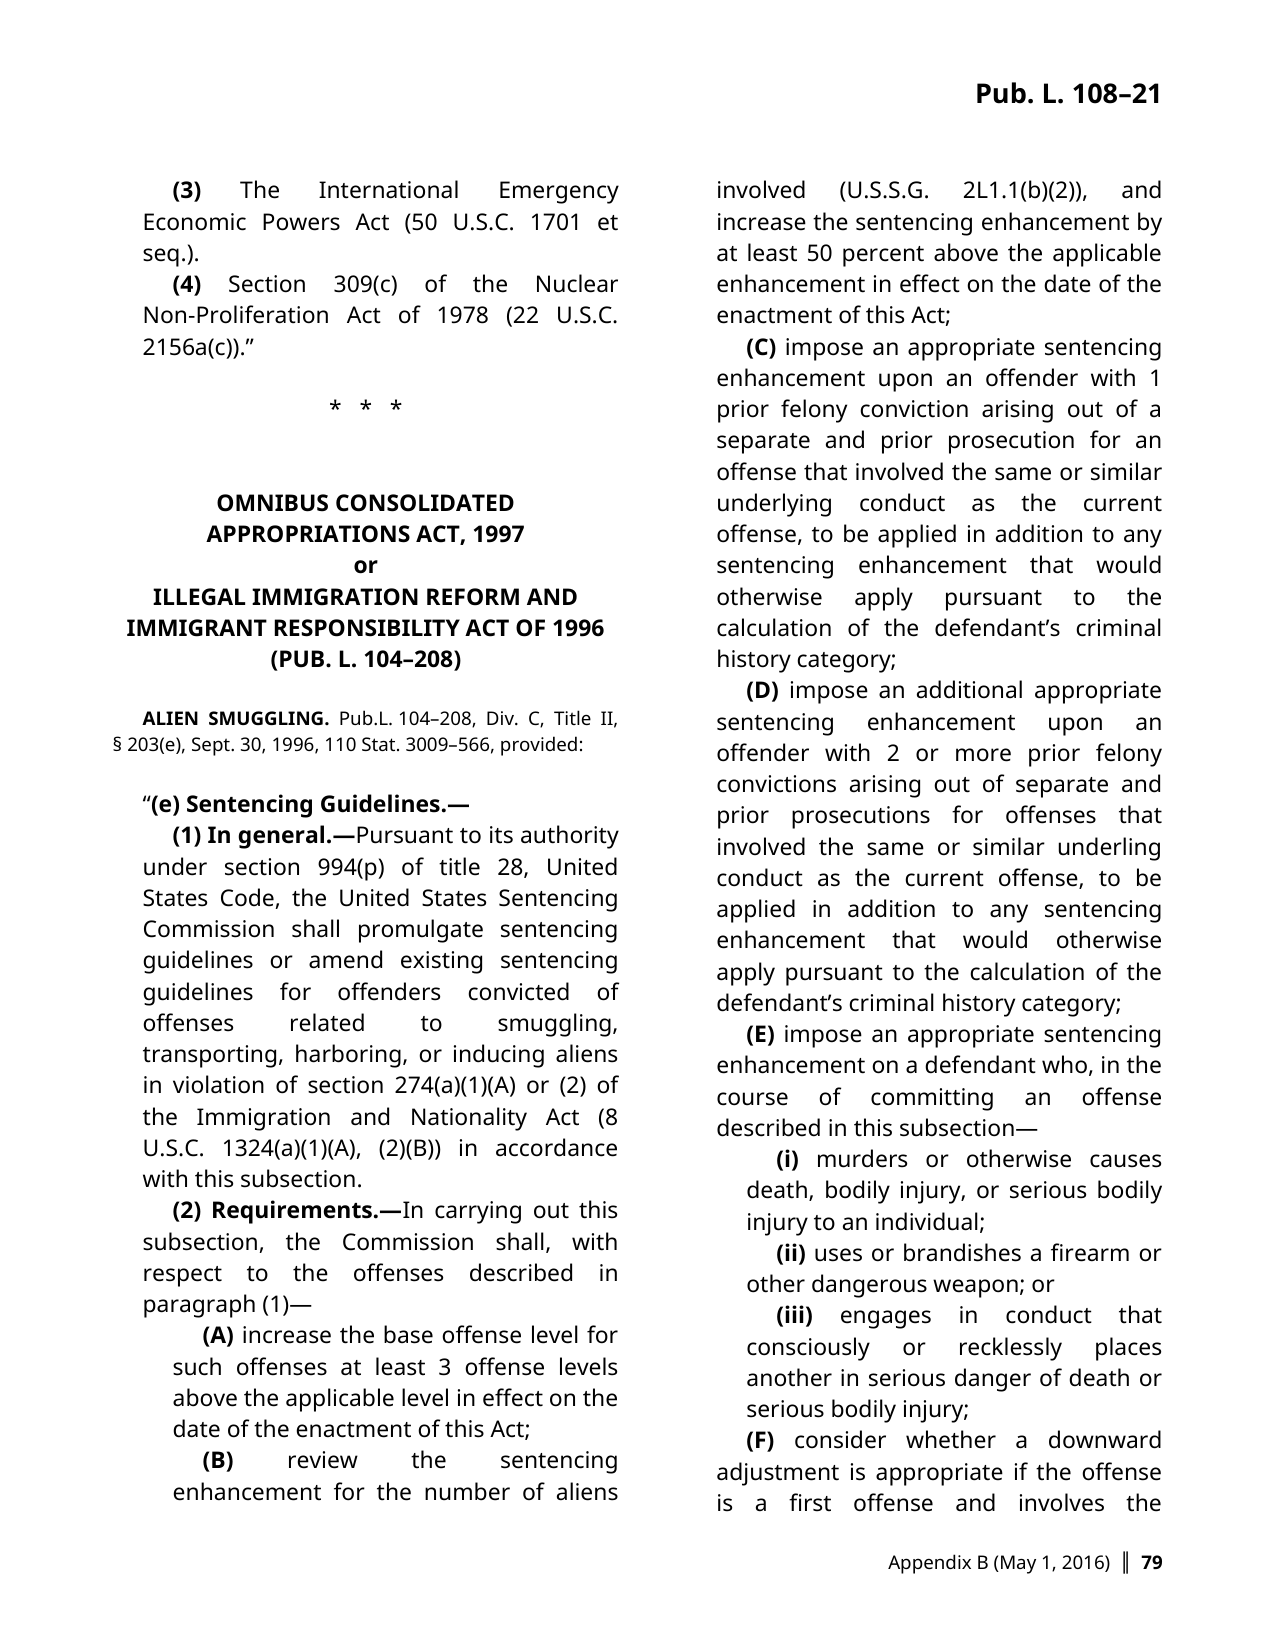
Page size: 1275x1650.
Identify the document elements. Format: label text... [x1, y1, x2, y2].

text (i) murders or otherwise causes death, bodily injury, or serious bodily injury to an individual; [746, 1143, 1162, 1237]
text or [112, 549, 619, 581]
text (2) Requirements.—In carrying out this subsection, the Commission shall, with respect to the offenses described in paragraph (1)— [142, 1194, 619, 1319]
text IMMIGRANT RESPONSIBILITY ACT OF 1996 [112, 612, 619, 643]
text (ii) uses or brandishes a firearm or other dangerous weapon; or [746, 1237, 1162, 1299]
text OMNIBUS CONSOLIDATED [112, 487, 619, 518]
text ALIEN SMUGGLING. Pub.L. 104–208, Div. C, Title II, § 203(e), Sept. 30, 1996, 110 Stat. 3009–566, provided: [112, 706, 619, 757]
text (1) In general.—Pursuant to its authority under section 994(p) of title 28, United States Code, the United States Sentencing Commission shall promulgate sentencing guidelines or amend existing sentencing guidelines for offenders convicted of offenses related to smuggling, transporting, harboring, or inducing aliens in violation of section 274(a)(1)(A) or (2) of the Immigration and Nationality Act (8 U.S.C. 1324(a)(1)(A), (2)(B)) in accordance with this subsection. [142, 819, 619, 1194]
text APPROPRIATIONS ACT, 1997 [112, 518, 619, 549]
text * * * [112, 393, 619, 424]
text (PUB. L. 104–208) [112, 643, 619, 674]
text (A) increase the base offense level for such offenses at least 3 offense levels above the applicable level in effect on the date of the enactment of this Act; [172, 1319, 619, 1444]
text ILLEGAL IMMIGRATION REFORM AND [112, 581, 619, 612]
text (4) Section 309(c) of the Nuclear Non-Proliferation Act of 1978 (22 U.S.C. 2156a(c)).” [142, 268, 619, 362]
text (iii) engages in conduct that consciously or recklessly places another in serious danger of death or serious bodily injury; [746, 1299, 1162, 1424]
text (C) impose an appropriate sentencing enhancement upon an offender with 1 prior felony conviction arising out of a separate and prior prosecution for an offense that involved the same or similar underlying conduct as the current offense, to be applied in addition to any sentencing enhancement that would otherwise apply pursuant to the calculation of the defendant’s criminal history category; [716, 331, 1162, 674]
text (B) review the sentencing enhancement for the number of aliens involved (U.S.S.G. 2L1.1(b)(2)), and increase the sentencing enhancement by at least 50 percent above the applicable enhancement in effect on the date of the enactment of this Act; [716, 174, 1162, 331]
text “(e) Sentencing Guidelines.— [112, 788, 619, 819]
text (3) The International Emergency Economic Powers Act (50 U.S.C. 1701 et seq.). [142, 174, 619, 268]
text (D) impose an additional appropriate sentencing enhancement upon an offender with 2 or more prior felony convictions arising out of separate and prior prosecutions for offenses that involved the same or similar underling conduct as the current offense, to be applied in addition to any sentencing enhancement that would otherwise apply pursuant to the calculation of the defendant’s criminal history category; [716, 674, 1162, 1018]
text (B) review the sentencing enhancement for the number of aliens involved (U.S.S.G. 2L1.1(b)(2)), and increase the sentencing enhancement by at least 50 percent above the applicable enhancement in effect on the date of the enactment of this Act; [172, 1444, 619, 1507]
text (E) impose an appropriate sentencing enhancement on a defendant who, in the course of committing an offense described in this subsection— [716, 1018, 1162, 1143]
